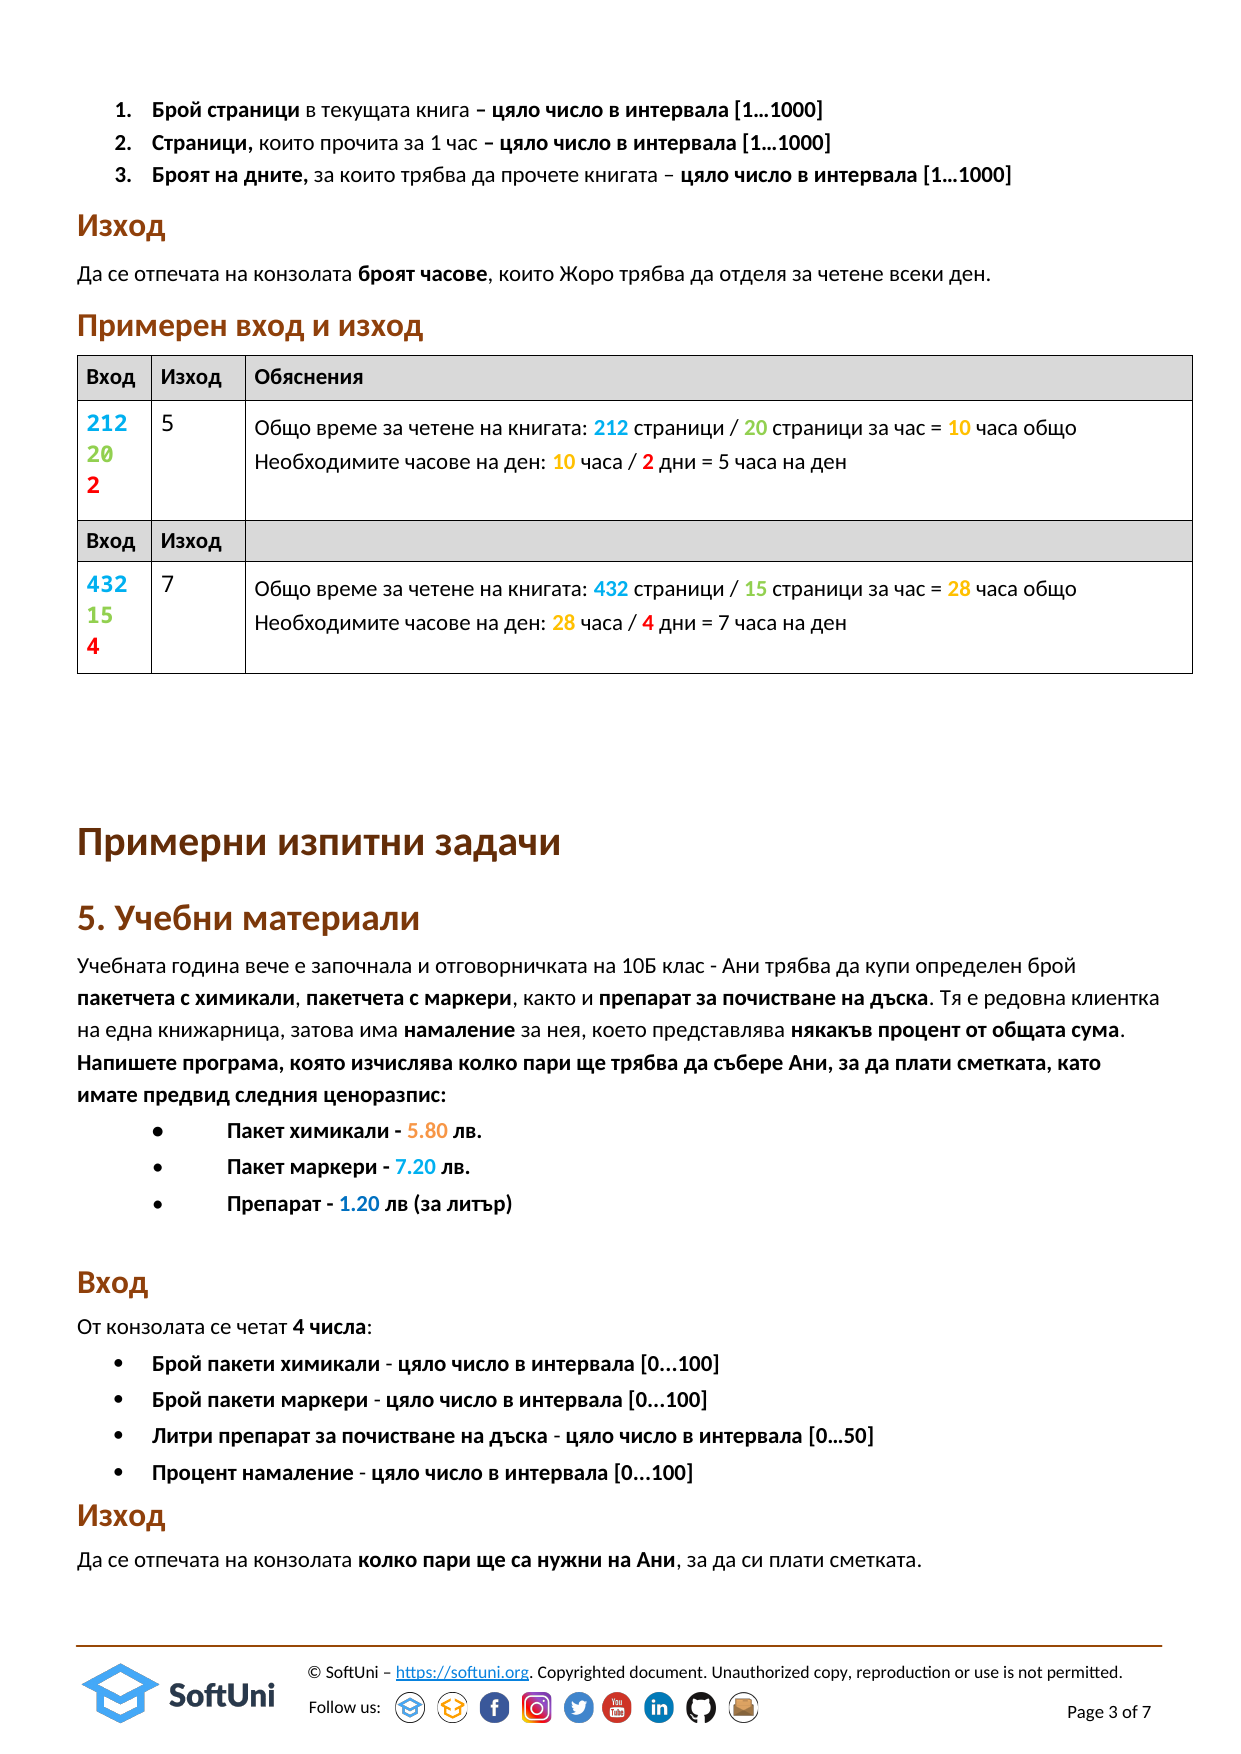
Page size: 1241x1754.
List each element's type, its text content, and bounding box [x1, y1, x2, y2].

text Да се отпечата на конзолата колко пари ще са нужни на Ани, за да си плати сметката. [77, 1545, 1163, 1573]
subtitle Вход [77, 1262, 1163, 1302]
list Пакет химикали - 5.80 лв. [152, 1116, 1163, 1144]
picture [665, 1692, 674, 1701]
subtitle Примерен вход и изход [77, 304, 1163, 345]
table_cell Общо време за четене на книгата: 212 страници / 20 страници за час = 10 часа общо Необходимите часове на ден: 10 часа / 2 дни = 5 часа на ден [246, 401, 1192, 519]
list Брой страници в текущата книга – цяло число в интервала [1…1000] [114, 95, 1163, 123]
table_header Изход [152, 356, 245, 400]
picture [564, 1692, 594, 1723]
picture [686, 1692, 716, 1723]
list Пакет маркери - 7.20 лв. [152, 1152, 1163, 1181]
subtitle Примерни изпитни задачи [77, 815, 1163, 866]
subtitle Изход [77, 204, 1163, 245]
list Препарат - 1.20 лв (за литър) [152, 1189, 1163, 1217]
table_cell 7 [152, 562, 245, 673]
picture [658, 1705, 667, 1714]
list Брой пакети маркери - цяло число в интервала [0...100] [114, 1385, 1163, 1413]
list Литри препарат за почистване на дъска - цяло число в интервала [0…50] [114, 1422, 1163, 1449]
picture [644, 1692, 653, 1701]
text От конзолата се четат 4 числа: [77, 1312, 1163, 1341]
picture [75, 1658, 281, 1729]
picture [728, 1692, 759, 1723]
picture [665, 1714, 674, 1723]
list Процент намаление - цяло число в интервала [0...100] [114, 1458, 1163, 1486]
subtitle Учебни материали [77, 894, 1163, 940]
table_cell Общо време за четене на книгата: 432 страници / 15 страници за час = 28 часа общо Необходимите часове на ден: 28 часа / 4 дни = 7 часа на ден [246, 562, 1192, 673]
picture [644, 1714, 653, 1723]
list Броят на дните, за които трябва да прочете книгата – цяло число в интервала [1…1000] [114, 160, 1163, 188]
table_header Обяснения [246, 356, 1192, 400]
table_cell 432 15 4 [78, 562, 151, 673]
list Страници, които прочита за 1 час – цяло число в интервала [1…1000] [114, 128, 1163, 156]
picture [522, 1692, 552, 1723]
picture [602, 1692, 632, 1723]
picture [437, 1692, 468, 1723]
table_cell Вход [78, 521, 151, 561]
table_cell 212 20 2 [78, 401, 151, 519]
picture [479, 1692, 510, 1723]
table_cell 5 [152, 401, 245, 519]
table_cell Изход [152, 521, 245, 561]
subtitle Изход [77, 1494, 1163, 1535]
text Да се отпечата на конзолата броят часове, които Жоро трябва да отделя за четене всеки ден. [77, 259, 1163, 288]
table_header Вход [78, 356, 151, 400]
table_cell [246, 521, 1192, 561]
text Учебната година вече е започнала и отговорничката на 10Б клас - Ани трябва да купи определен брой пакетчета с химикали, пакетчета с маркери, както и препарат за почистване на дъска. Тя е редовна клиентка на една книжарница, затова има намаление за нея, което представлява някакъв процент от общата сума. Напишете програма, която изчислява колко пари ще трябва да събере Ани, за да плати сметката, като имате предвид следния ценоразпис: [77, 951, 1163, 1108]
picture [395, 1692, 425, 1723]
list Брой пакети химикали - цяло число в интервала [0...100] [114, 1349, 1163, 1377]
